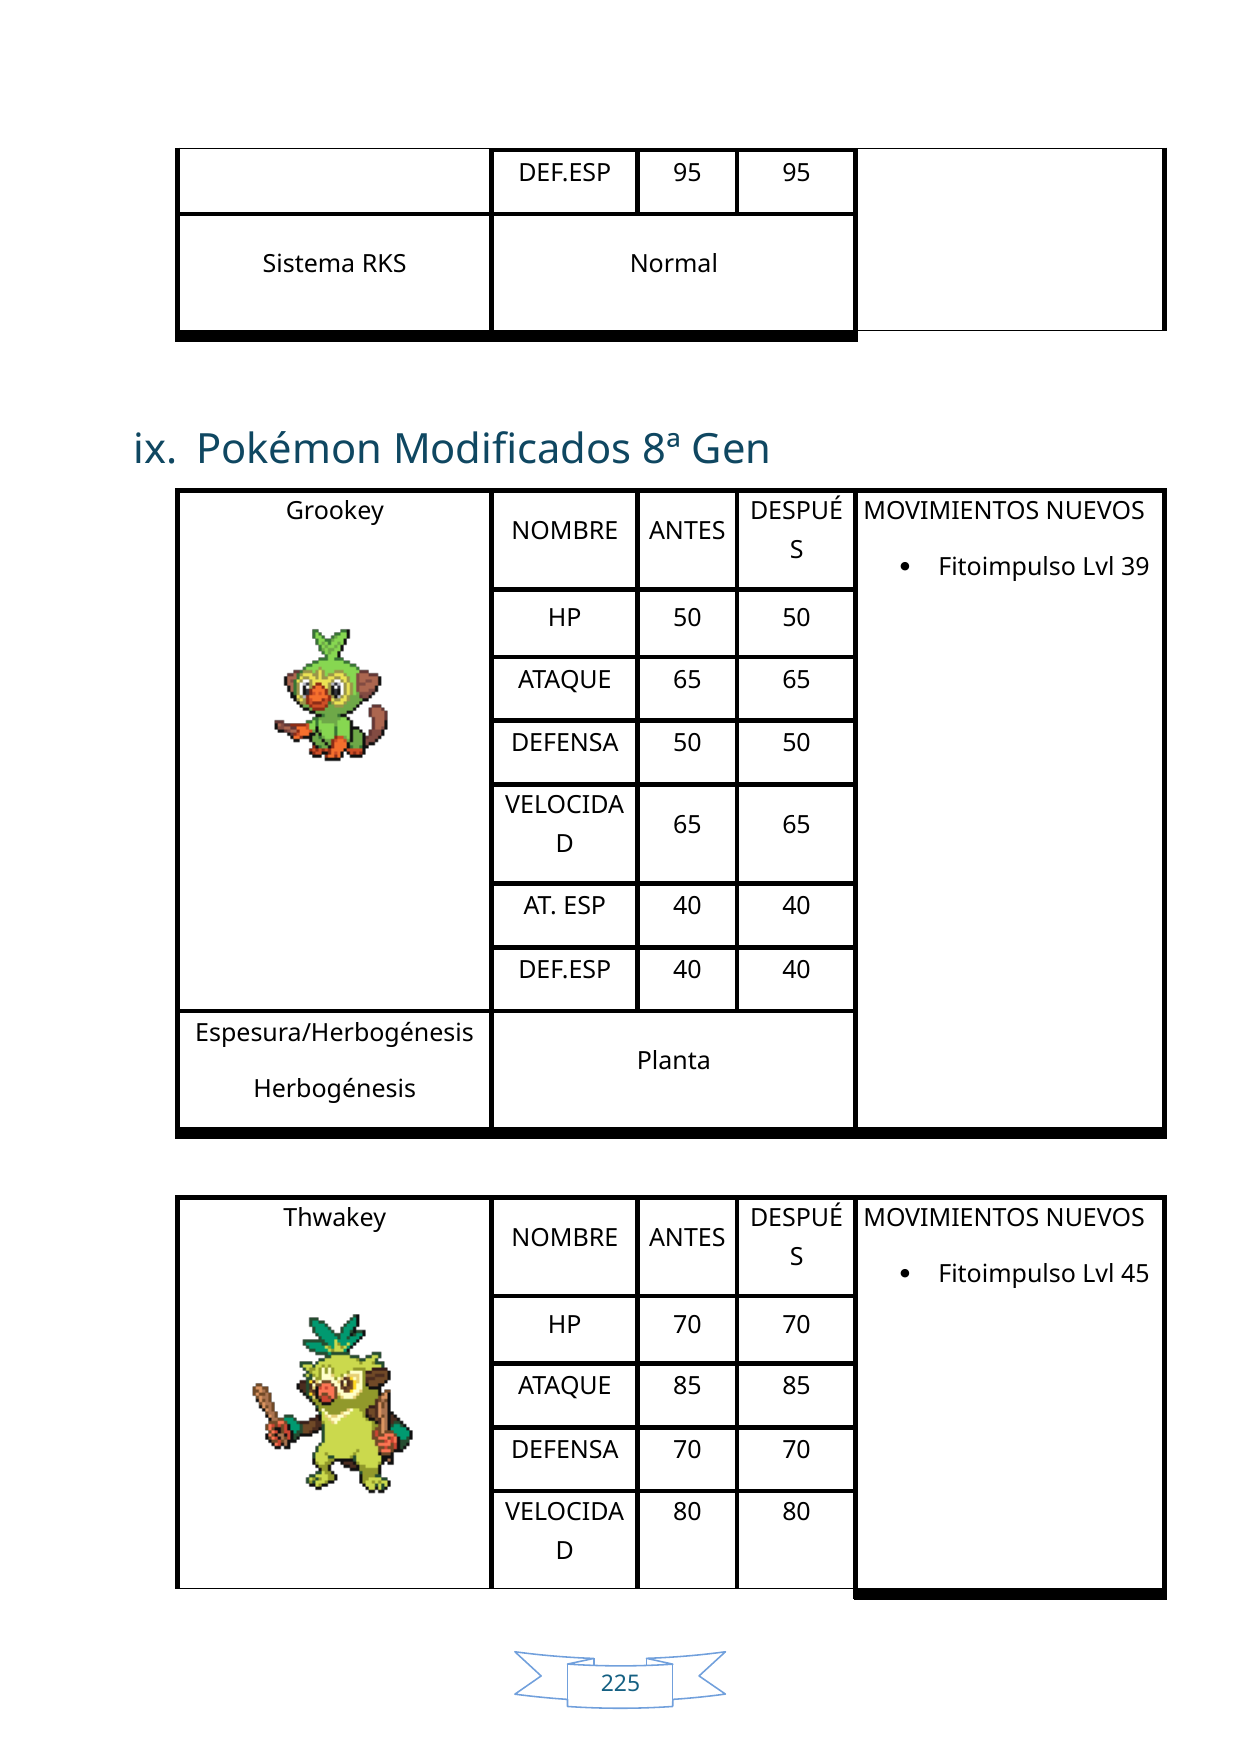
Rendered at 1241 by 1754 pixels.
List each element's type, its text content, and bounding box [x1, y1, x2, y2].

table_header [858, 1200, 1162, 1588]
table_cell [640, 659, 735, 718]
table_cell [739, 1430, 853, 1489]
text Pokémon Modificados 8ª Gen [177, 419, 1063, 475]
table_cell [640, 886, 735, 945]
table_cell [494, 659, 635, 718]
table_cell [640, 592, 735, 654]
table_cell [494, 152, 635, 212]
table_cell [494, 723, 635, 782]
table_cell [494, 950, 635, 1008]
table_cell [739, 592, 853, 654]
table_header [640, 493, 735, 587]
picture [184, 1255, 485, 1556]
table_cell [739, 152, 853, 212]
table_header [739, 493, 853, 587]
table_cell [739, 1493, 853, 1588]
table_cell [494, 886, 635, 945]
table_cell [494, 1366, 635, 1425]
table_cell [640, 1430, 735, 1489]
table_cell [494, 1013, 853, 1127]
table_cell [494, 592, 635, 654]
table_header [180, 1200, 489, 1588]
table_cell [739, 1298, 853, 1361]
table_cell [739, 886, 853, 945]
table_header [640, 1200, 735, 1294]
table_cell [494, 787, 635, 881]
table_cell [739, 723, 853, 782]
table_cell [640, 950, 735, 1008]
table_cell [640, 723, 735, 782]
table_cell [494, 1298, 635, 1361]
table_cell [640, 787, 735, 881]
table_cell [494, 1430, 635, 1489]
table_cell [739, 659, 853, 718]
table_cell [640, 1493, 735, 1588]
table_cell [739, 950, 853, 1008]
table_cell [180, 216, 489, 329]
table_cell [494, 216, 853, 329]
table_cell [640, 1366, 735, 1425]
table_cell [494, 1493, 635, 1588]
picture [184, 548, 485, 849]
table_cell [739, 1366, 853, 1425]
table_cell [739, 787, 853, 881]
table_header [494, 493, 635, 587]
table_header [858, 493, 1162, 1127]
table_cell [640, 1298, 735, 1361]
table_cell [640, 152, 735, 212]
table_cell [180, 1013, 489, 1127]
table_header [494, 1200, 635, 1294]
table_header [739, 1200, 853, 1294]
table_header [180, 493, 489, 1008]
